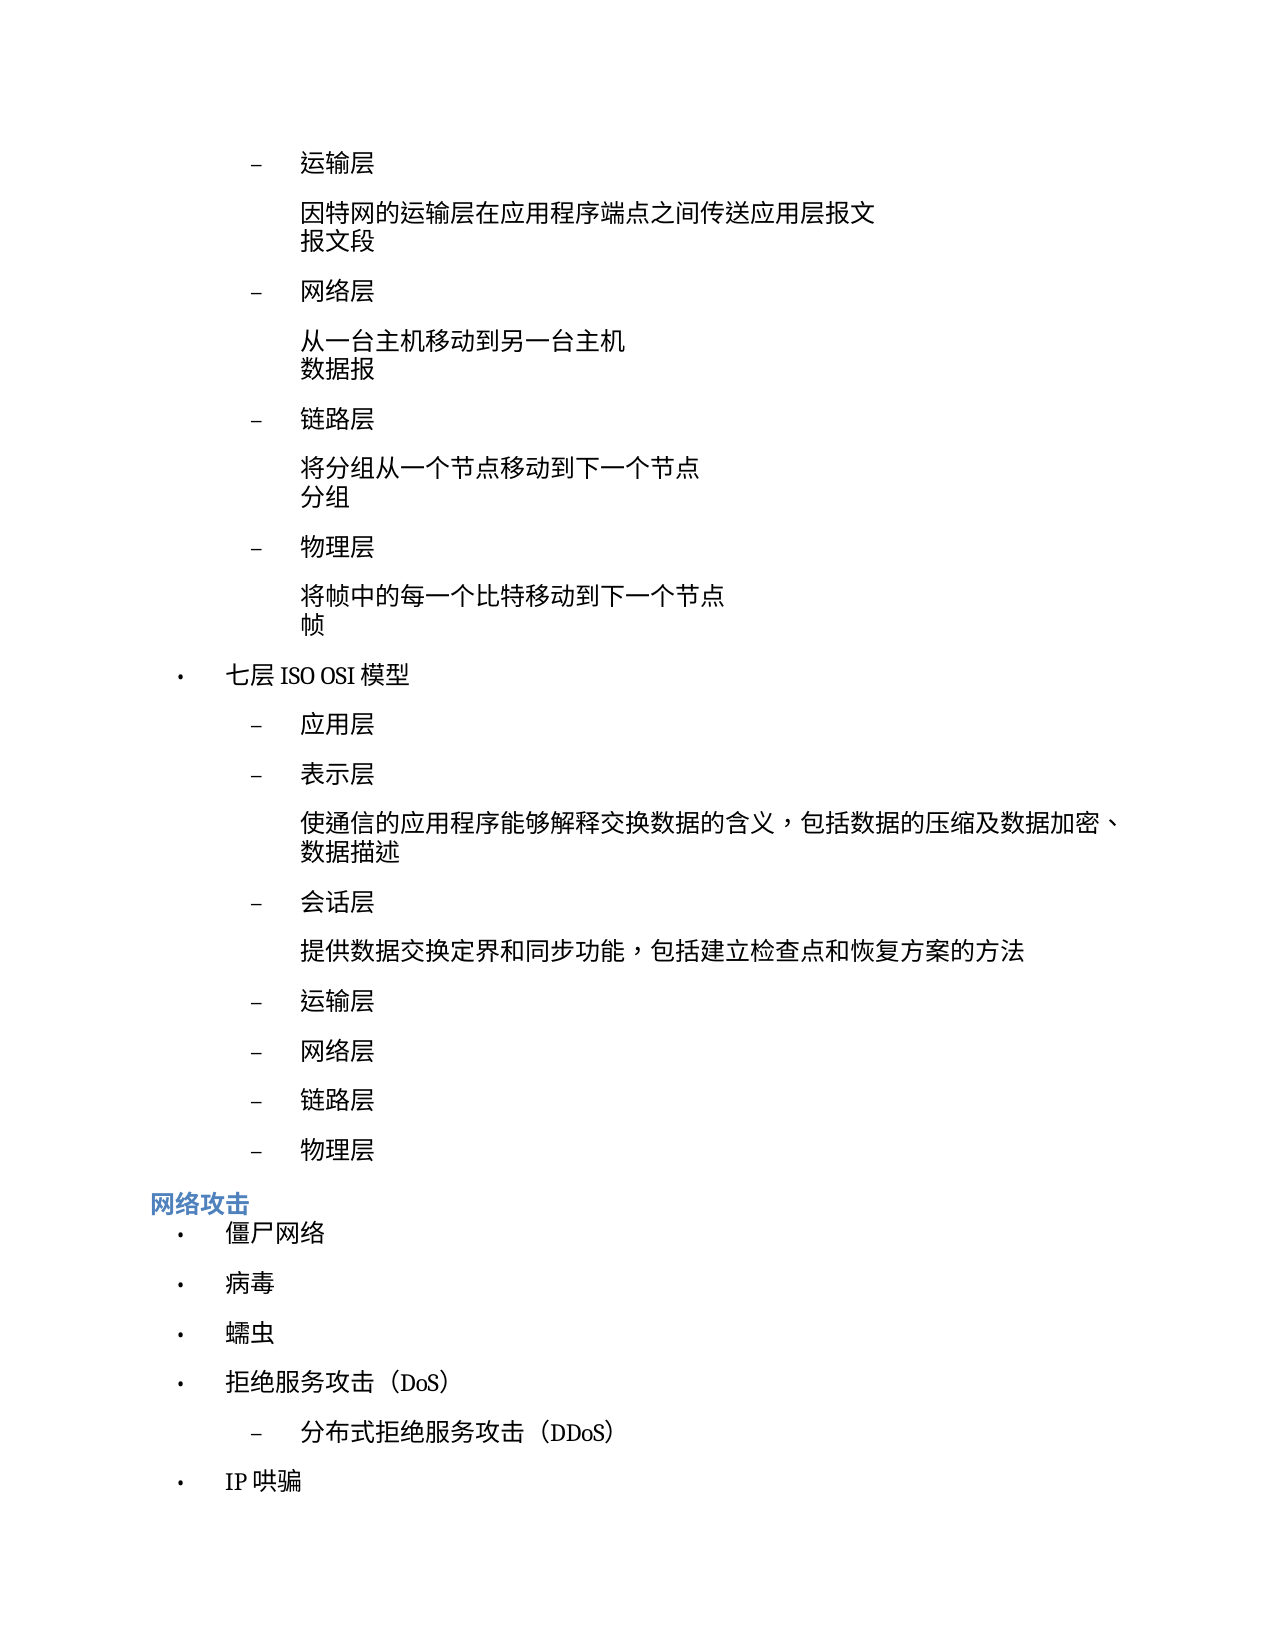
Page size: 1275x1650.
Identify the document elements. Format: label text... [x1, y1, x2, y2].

list 蠕虫 [175, 1319, 1125, 1348]
list 物理层 [250, 534, 1125, 562]
list 网络层 [250, 1037, 1125, 1066]
list 使通信的应用程序能够解释交换数据的含义，包括数据的压缩及数据加密、数据描述 [250, 810, 1125, 868]
list 链路层 [250, 1087, 1125, 1116]
list 病毒 [175, 1270, 1125, 1299]
list 物理层 [250, 1137, 1125, 1165]
list 因特网的运输层在应用程序端点之间传送应用层报文 报文段 [250, 199, 1125, 257]
list 运输层 [250, 150, 1125, 179]
list 分布式拒绝服务攻击（DDoS） [250, 1419, 1125, 1447]
list 运输层 [250, 988, 1125, 1017]
list 僵尸网络 [175, 1220, 1125, 1249]
list 链路层 [250, 406, 1125, 434]
list 将分组从一个节点移动到下一个节点 分组 [250, 455, 1125, 513]
list 将帧中的每一个比特移动到下一个节点 帧 [250, 583, 1125, 641]
list 七层ISO OSI模型 [175, 662, 1125, 690]
list 从一台主机移动到另一台主机 数据报 [250, 327, 1125, 385]
list 网络层 [250, 278, 1125, 307]
list 表示层 [250, 761, 1125, 789]
list 提供数据交换定界和同步功能，包括建立检查点和恢复方案的方法 [250, 938, 1125, 967]
list IP哄骗 [175, 1468, 1125, 1497]
subtitle 网络攻击 [150, 1186, 1125, 1220]
list 会话层 [250, 889, 1125, 917]
list 应用层 [250, 711, 1125, 740]
list 拒绝服务攻击（DoS） [175, 1369, 1125, 1398]
